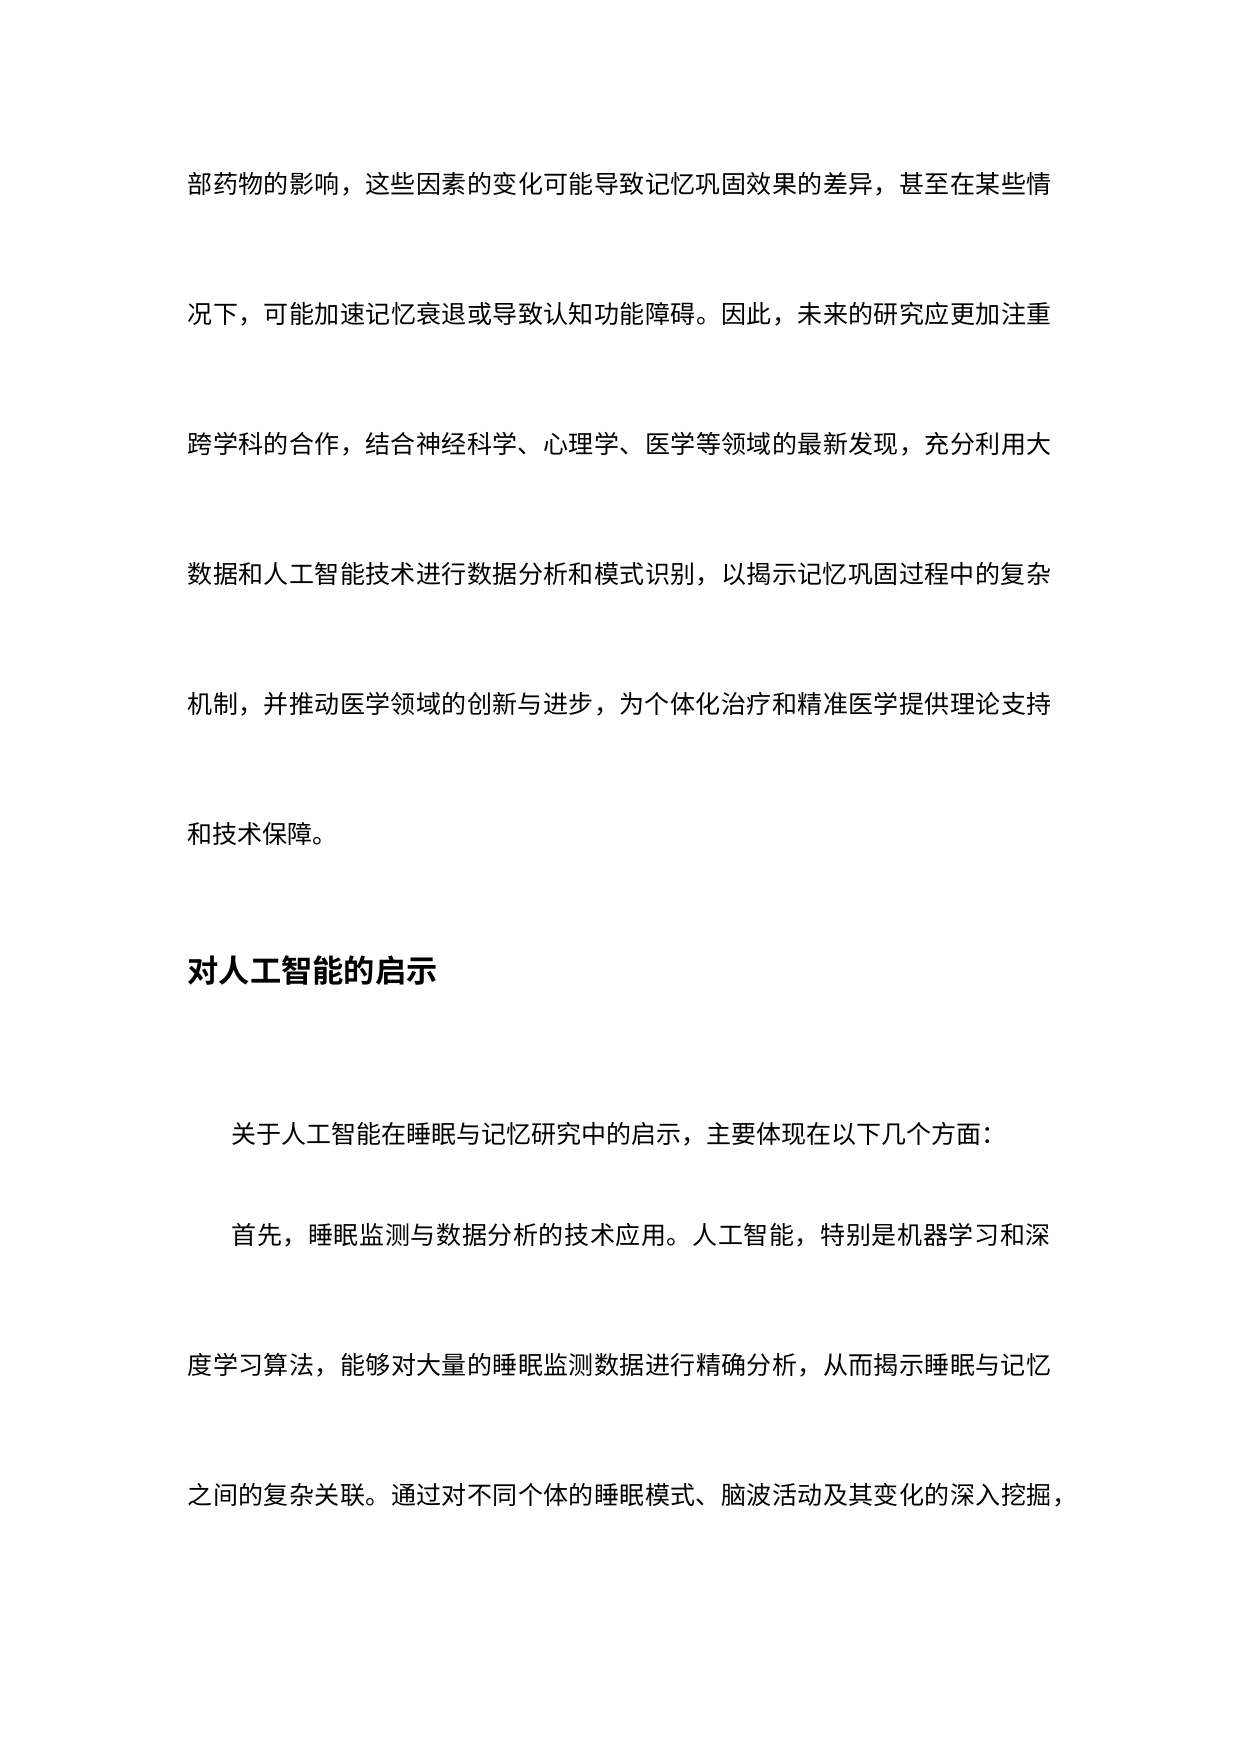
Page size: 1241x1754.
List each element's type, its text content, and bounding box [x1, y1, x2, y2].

text 关于人工智能在睡眠与记忆研究中的启示，主要体现在以下几个方面： [187, 1100, 1053, 1165]
subtitle 对人工智能的启示 [187, 937, 1053, 1002]
text 首先，睡眠监测与数据分析的技术应用。人工智能，特别是机器学习和深度学习算法，能够对大量的睡眠监测数据进行精确分析，从而揭示睡眠与记忆之间的复杂关联。通过对不同个体的睡眠模式、脑波活动及其变化的深入挖掘，AI可以帮助研究者发现传统方法难以识别的规律和特征，推动对睡眠和记忆关系的更全面理解。 [187, 1201, 1053, 1526]
